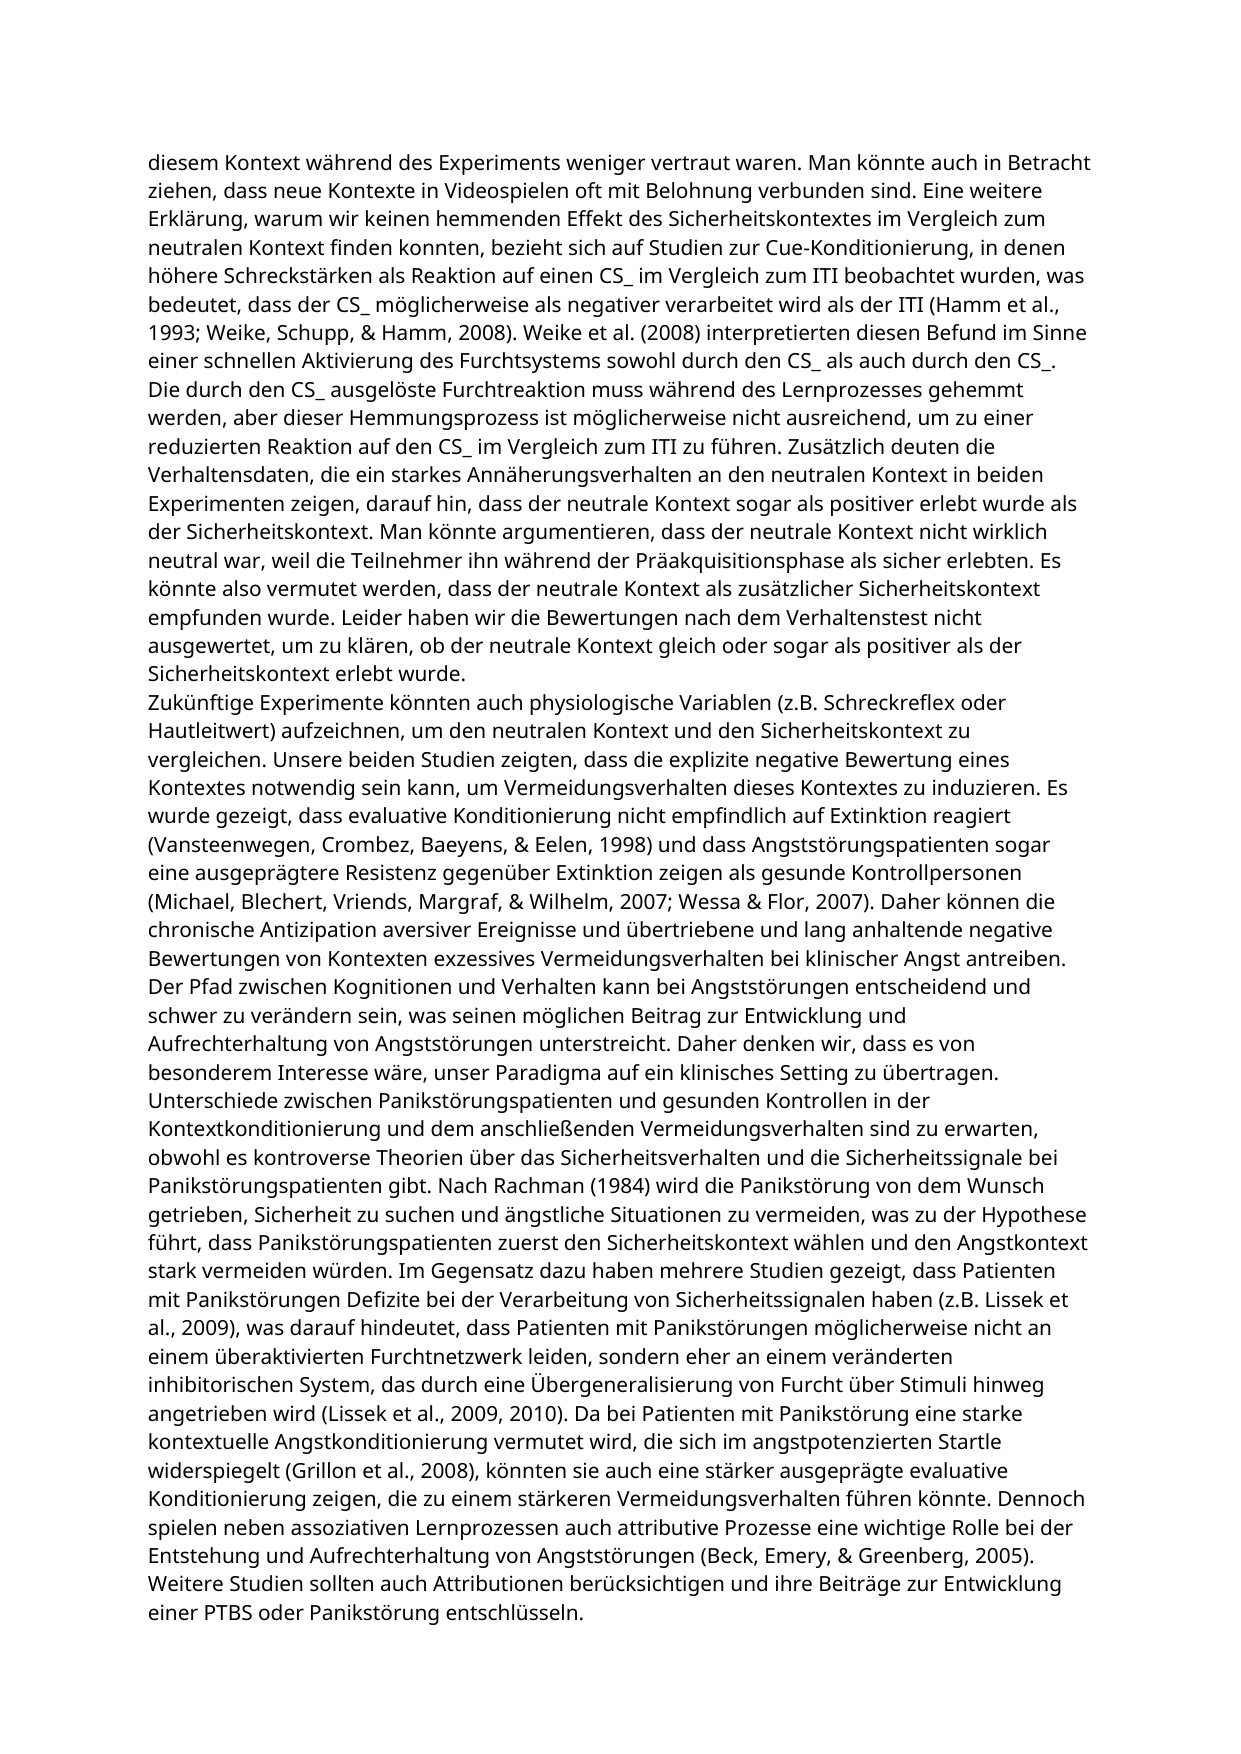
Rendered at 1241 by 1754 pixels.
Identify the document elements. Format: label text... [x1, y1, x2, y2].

text Zukünftige Experimente könnten auch physiologische Variablen (z.B. Schreckreflex oder Hautleitwert) aufzeichnen, um den neutralen Kontext und den Sicherheitskontext zu vergleichen. Unsere beiden Studien zeigten, dass die explizite negative Bewertung eines Kontextes notwendig sein kann, um Vermeidungsverhalten dieses Kontextes zu induzieren. Es wurde gezeigt, dass evaluative Konditionierung nicht empfindlich auf Extinktion reagiert (Vansteenwegen, Crombez, Baeyens, & Eelen, 1998) und dass Angststörungspatienten sogar eine ausgeprägtere Resistenz gegenüber Extinktion zeigen als gesunde Kontrollpersonen (Michael, Blechert, Vriends, Margraf, & Wilhelm, 2007; Wessa & Flor, 2007). Daher können die chronische Antizipation aversiver Ereignisse und übertriebene und lang anhaltende negative Bewertungen von Kontexten exzessives Vermeidungsverhalten bei klinischer Angst antreiben. Der Pfad zwischen Kognitionen und Verhalten kann bei Angststörungen entscheidend und schwer zu verändern sein, was seinen möglichen Beitrag zur Entwicklung und Aufrechterhaltung von Angststörungen unterstreicht. Daher denken wir, dass es von besonderem Interesse wäre, unser Paradigma auf ein klinisches Setting zu übertragen. Unterschiede zwischen Panikstörungspatienten und gesunden Kontrollen in der Kontextkonditionierung und dem anschließenden Vermeidungsverhalten sind zu erwarten, obwohl es kontroverse Theorien über das Sicherheitsverhalten und die Sicherheitssignale bei Panikstörungspatienten gibt. Nach Rachman (1984) wird die Panikstörung von dem Wunsch getrieben, Sicherheit zu suchen und ängstliche Situationen zu vermeiden, was zu der Hypothese führt, dass Panikstörungspatienten zuerst den Sicherheitskontext wählen und den Angstkontext stark vermeiden würden. Im Gegensatz dazu haben mehrere Studien gezeigt, dass Patienten mit Panikstörungen Defizite bei der Verarbeitung von Sicherheitssignalen haben (z.B. Lissek et al., 2009), was darauf hindeutet, dass Patienten mit Panikstörungen möglicherweise nicht an einem überaktivierten Furchtnetzwerk leiden, sondern eher an einem veränderten inhibitorischen System, das durch eine Übergeneralisierung von Furcht über Stimuli hinweg angetrieben wird (Lissek et al., 2009, 2010). Da bei Patienten mit Panikstörung eine starke kontextuelle Angstkonditionierung vermutet wird, die sich im angstpotenzierten Startle widerspiegelt (Grillon et al., 2008), könnten sie auch eine stärker ausgeprägte evaluative Konditionierung zeigen, die zu einem stärkeren Vermeidungsverhalten führen könnte. Dennoch spielen neben assoziativen Lernprozessen auch attributive Prozesse eine wichtige Rolle bei der Entstehung und Aufrechterhaltung von Angststörungen (Beck, Emery, & Greenberg, 2005). Weitere Studien sollten auch Attributionen berücksichtigen und ihre Beiträge zur Entwicklung einer PTBS oder Panikstörung entschlüsseln. [148, 688, 1093, 1626]
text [148, 148, 1093, 688]
